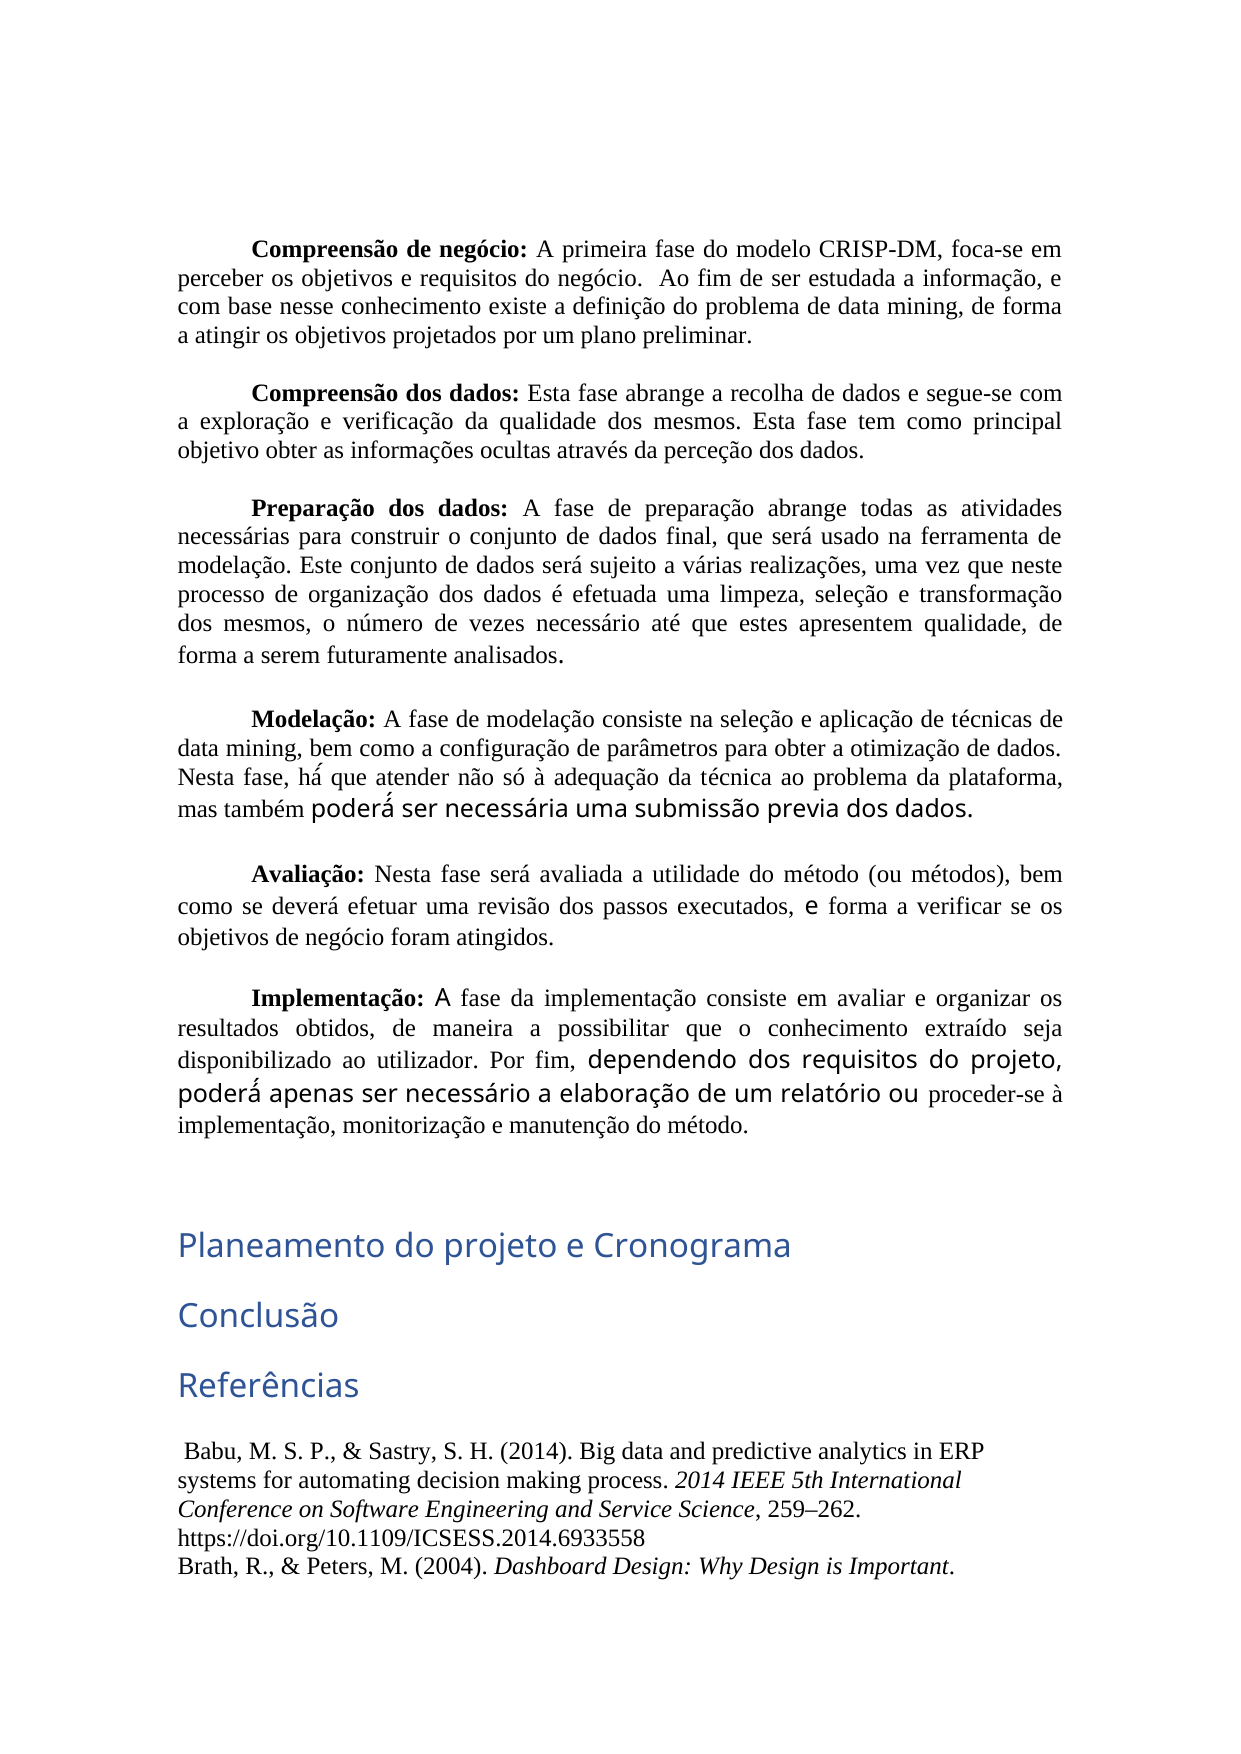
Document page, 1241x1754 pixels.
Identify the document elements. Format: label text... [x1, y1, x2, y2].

text Babu, M. S. P., & Sastry, S. H. (2014). Big data and predictive analytics in ERP systems for automating decision making process. 2014 IEEE 5th International Conference on Software Engineering and Service Science, 259–262. https://doi.org/10.1109/ICSESS.2014.6933558 [177, 1436, 1063, 1551]
text Brath, R., & Peters, M. (2004). Dashboard Design: Why Design is Important. [177, 1551, 1063, 1580]
subtitle Conclusão [177, 1292, 1063, 1337]
subtitle Referências [177, 1362, 1063, 1408]
subtitle Planeamento do projeto e Cronograma [177, 1221, 1063, 1267]
text Avaliação: Nesta fase será avaliada a utilidade do método (ou métodos), bem como se deverá efetuar uma revisão dos passos executados, e forma a verificar se os objetivos de negócio foram atingidos. [177, 859, 1063, 950]
text Implementação: A fase da implementação consiste em avaliar e organizar os resultados obtidos, de maneira a possibilitar que o conhecimento extraído seja disponibilizado ao utilizador. Por fim, dependendo dos requisitos do projeto, poderá́ apenas ser necessário a elaboração de um relatório ou proceder-se à implementação, monitorização e manutenção do método. [177, 979, 1063, 1139]
text Compreensão dos dados: Esta fase abrange a recolha de dados e segue-se com a exploração e verificação da qualidade dos mesmos. Esta fase tem como principal objetivo obter as informações ocultas através da perceção dos dados. [177, 378, 1063, 464]
text Compreensão de negócio: A primeira fase do modelo CRISP-DM, foca-se em perceber os objetivos e requisitos do negócio. Ao fim de ser estudada a informação, e com base nesse conhecimento existe a definição do problema de data mining, de forma a atingir os objetivos projetados por um plano preliminar. [177, 234, 1063, 349]
text Modelação: A fase de modelação consiste na seleção e aplicação de técnicas de data mining, bem como a configuração de parâmetros para obter a otimização de dados. Nesta fase, há́ que atender não só à adequação da técnica ao problema da plataforma, mas também poderá́ ser necessária uma submissão previa dos dados. [177, 704, 1063, 825]
text Preparação dos dados: A fase de preparação abrange todas as atividades necessárias para construir o conjunto de dados final, que será usado na ferramenta de modelação. Este conjunto de dados será sujeito a várias realizações, uma vez que neste processo de organização dos dados é efetuada uma limpeza, seleção e transformação dos mesmos, o número de vezes necessário até que estes apresentem qualidade, de forma a serem futuramente analisados. [177, 493, 1063, 670]
